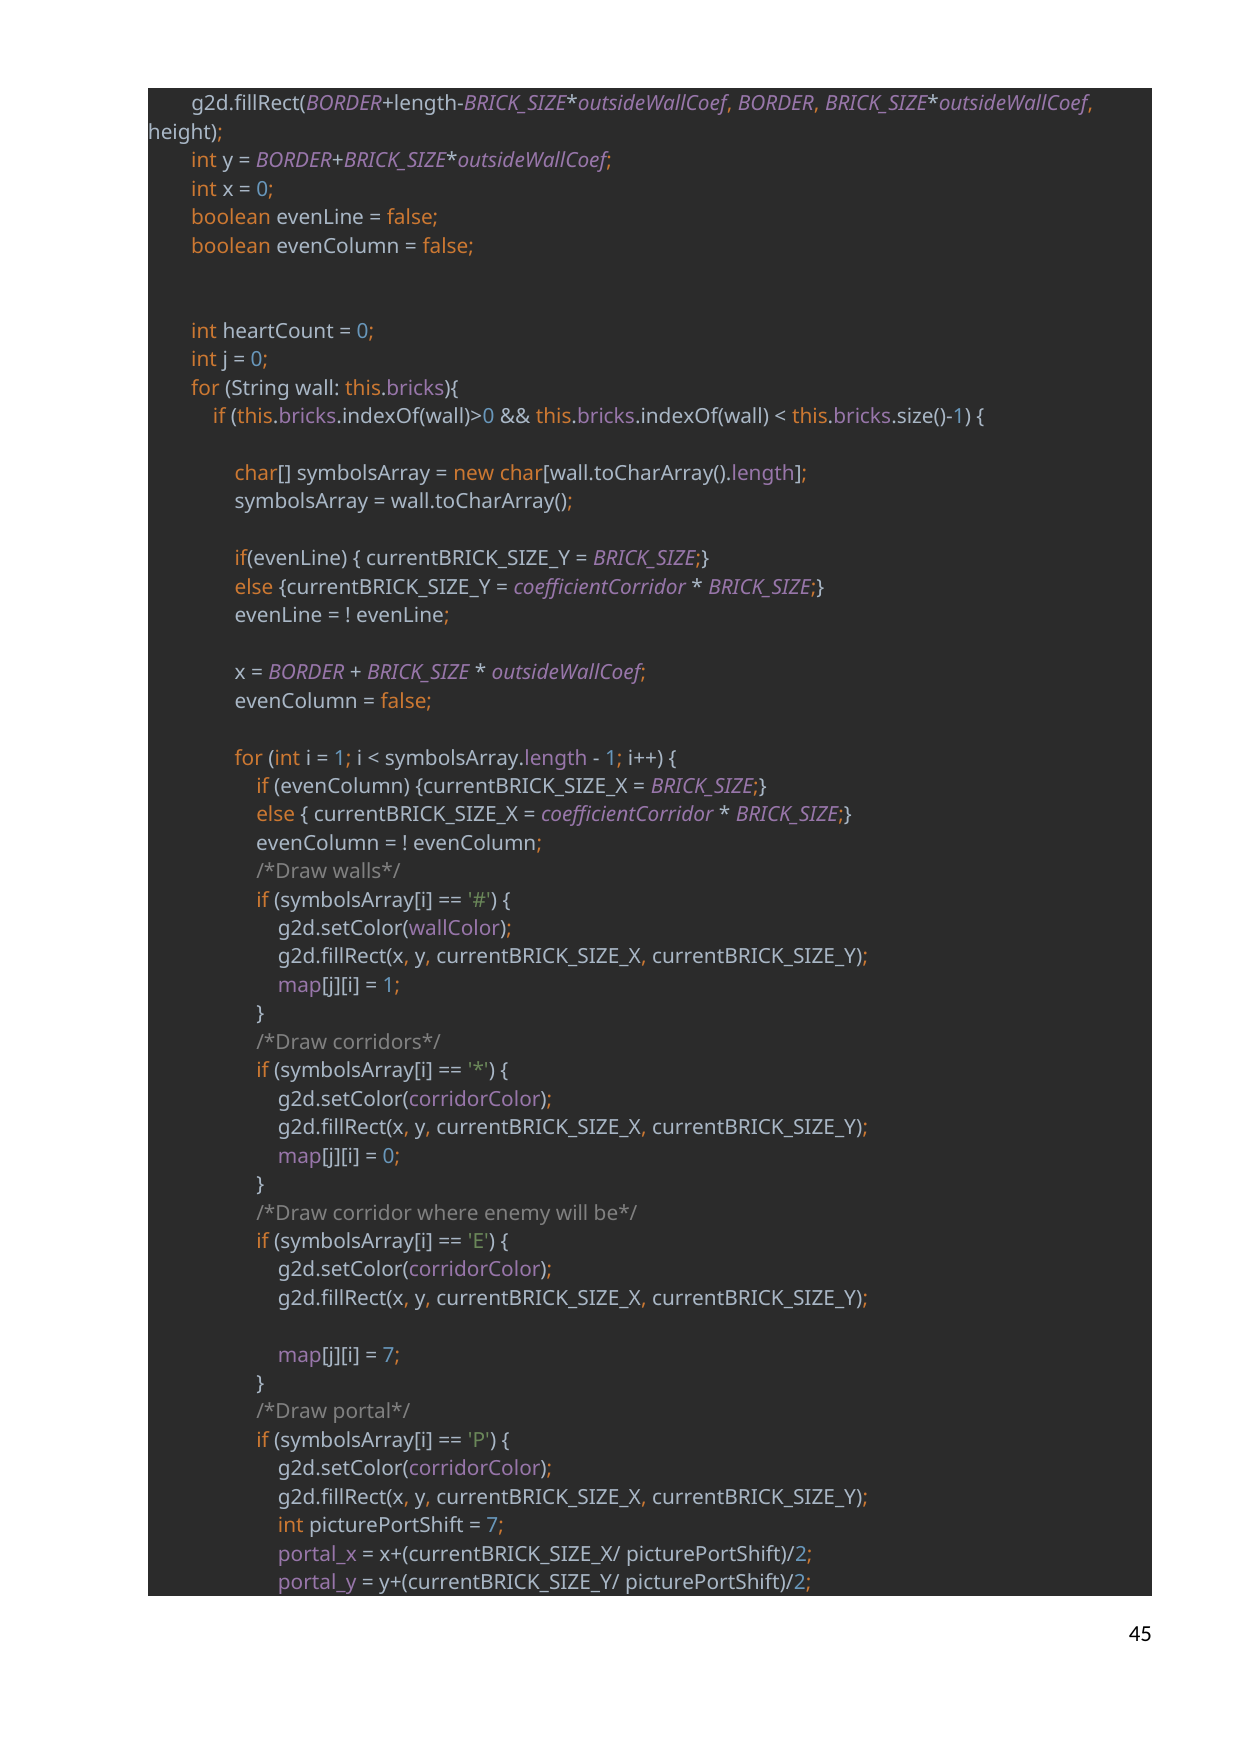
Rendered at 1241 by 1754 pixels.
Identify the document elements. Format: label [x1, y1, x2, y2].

text [148, 88, 1152, 1596]
